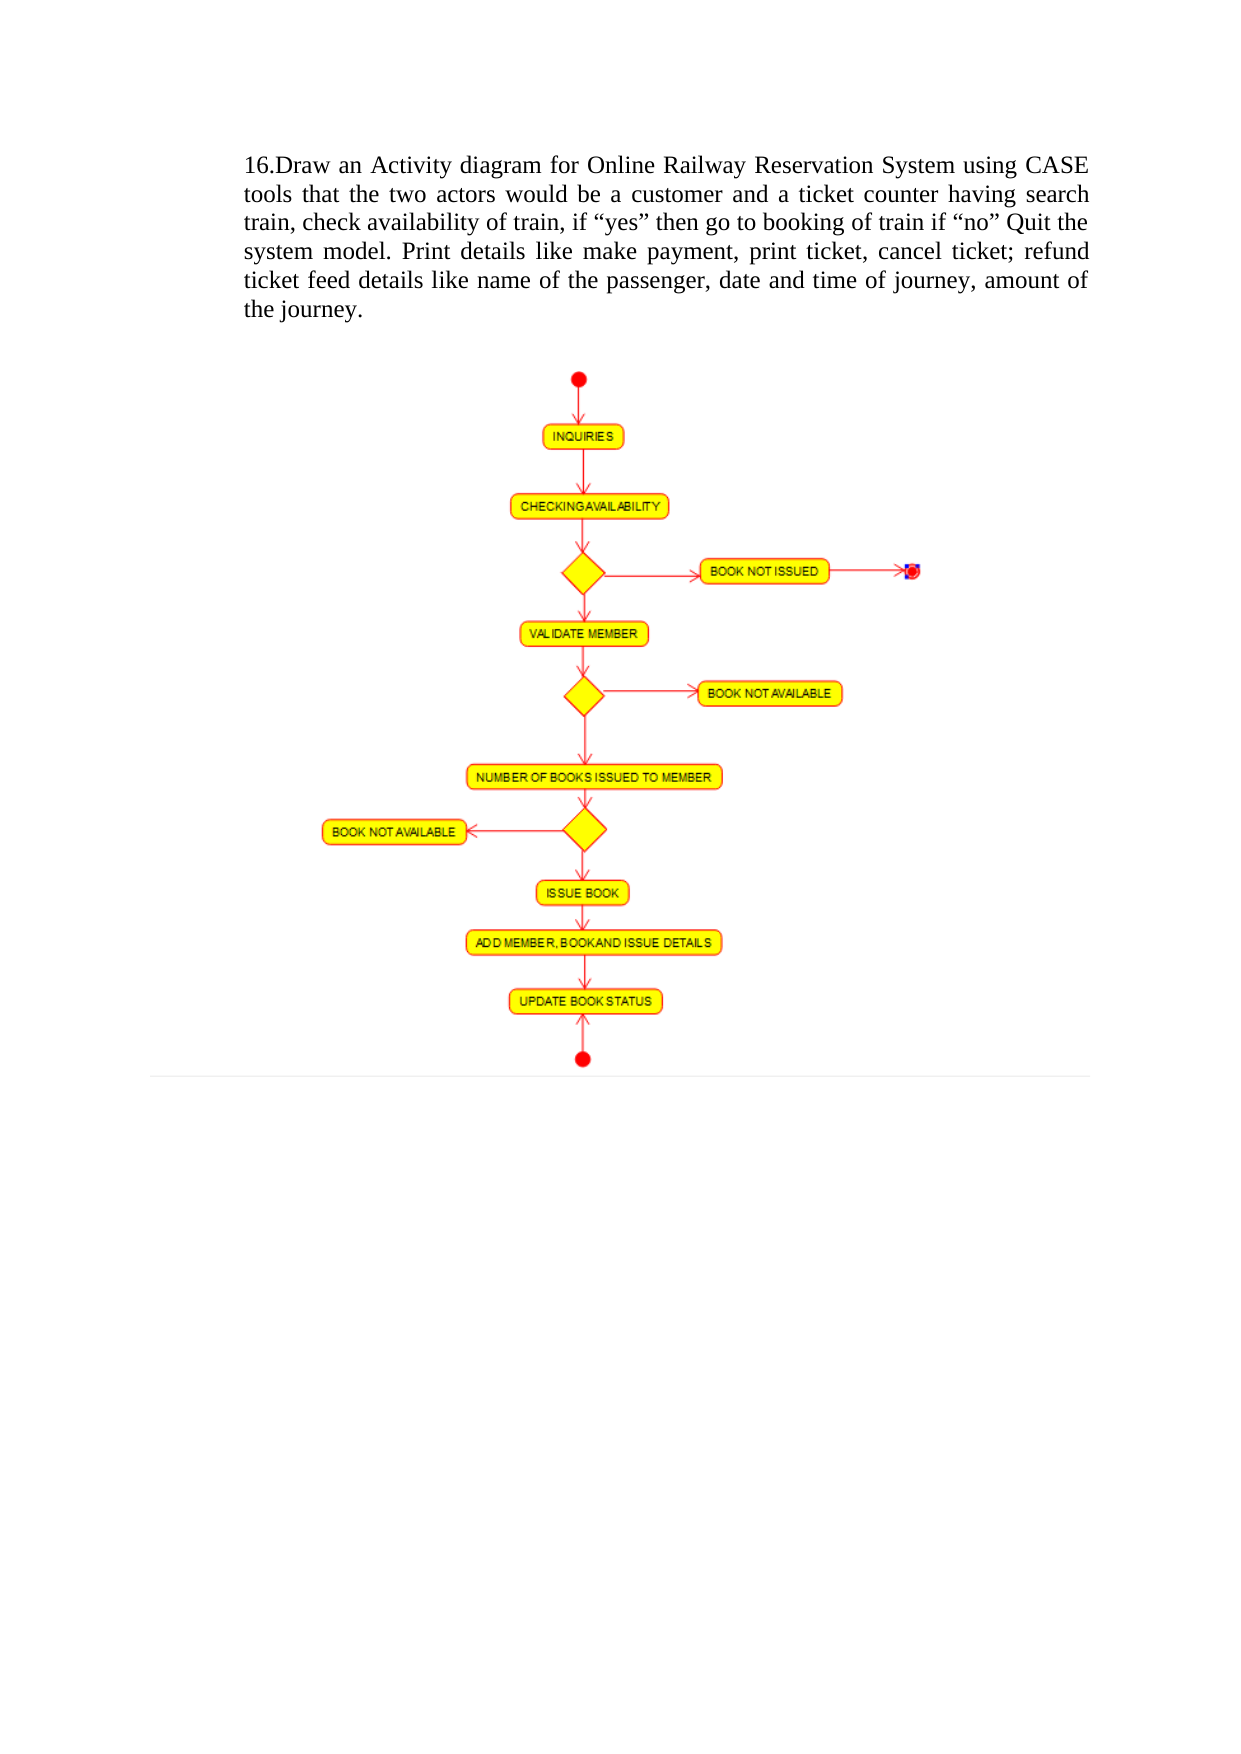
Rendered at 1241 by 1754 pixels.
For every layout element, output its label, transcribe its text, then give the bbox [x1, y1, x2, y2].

picture [150, 371, 1091, 1077]
text 16.Draw an Activity diagram for Online Railway Reservation System using CASE tools that the two actors would be a customer and a ticket counter having search train, check availability of train, if “yes” then go to booking of train if “no” Quit the system model. Print details like make payment, print ticket, cancel ticket; refund ticket feed details like name of the passenger, date and time of journey, amount of the journey. [244, 150, 1090, 322]
